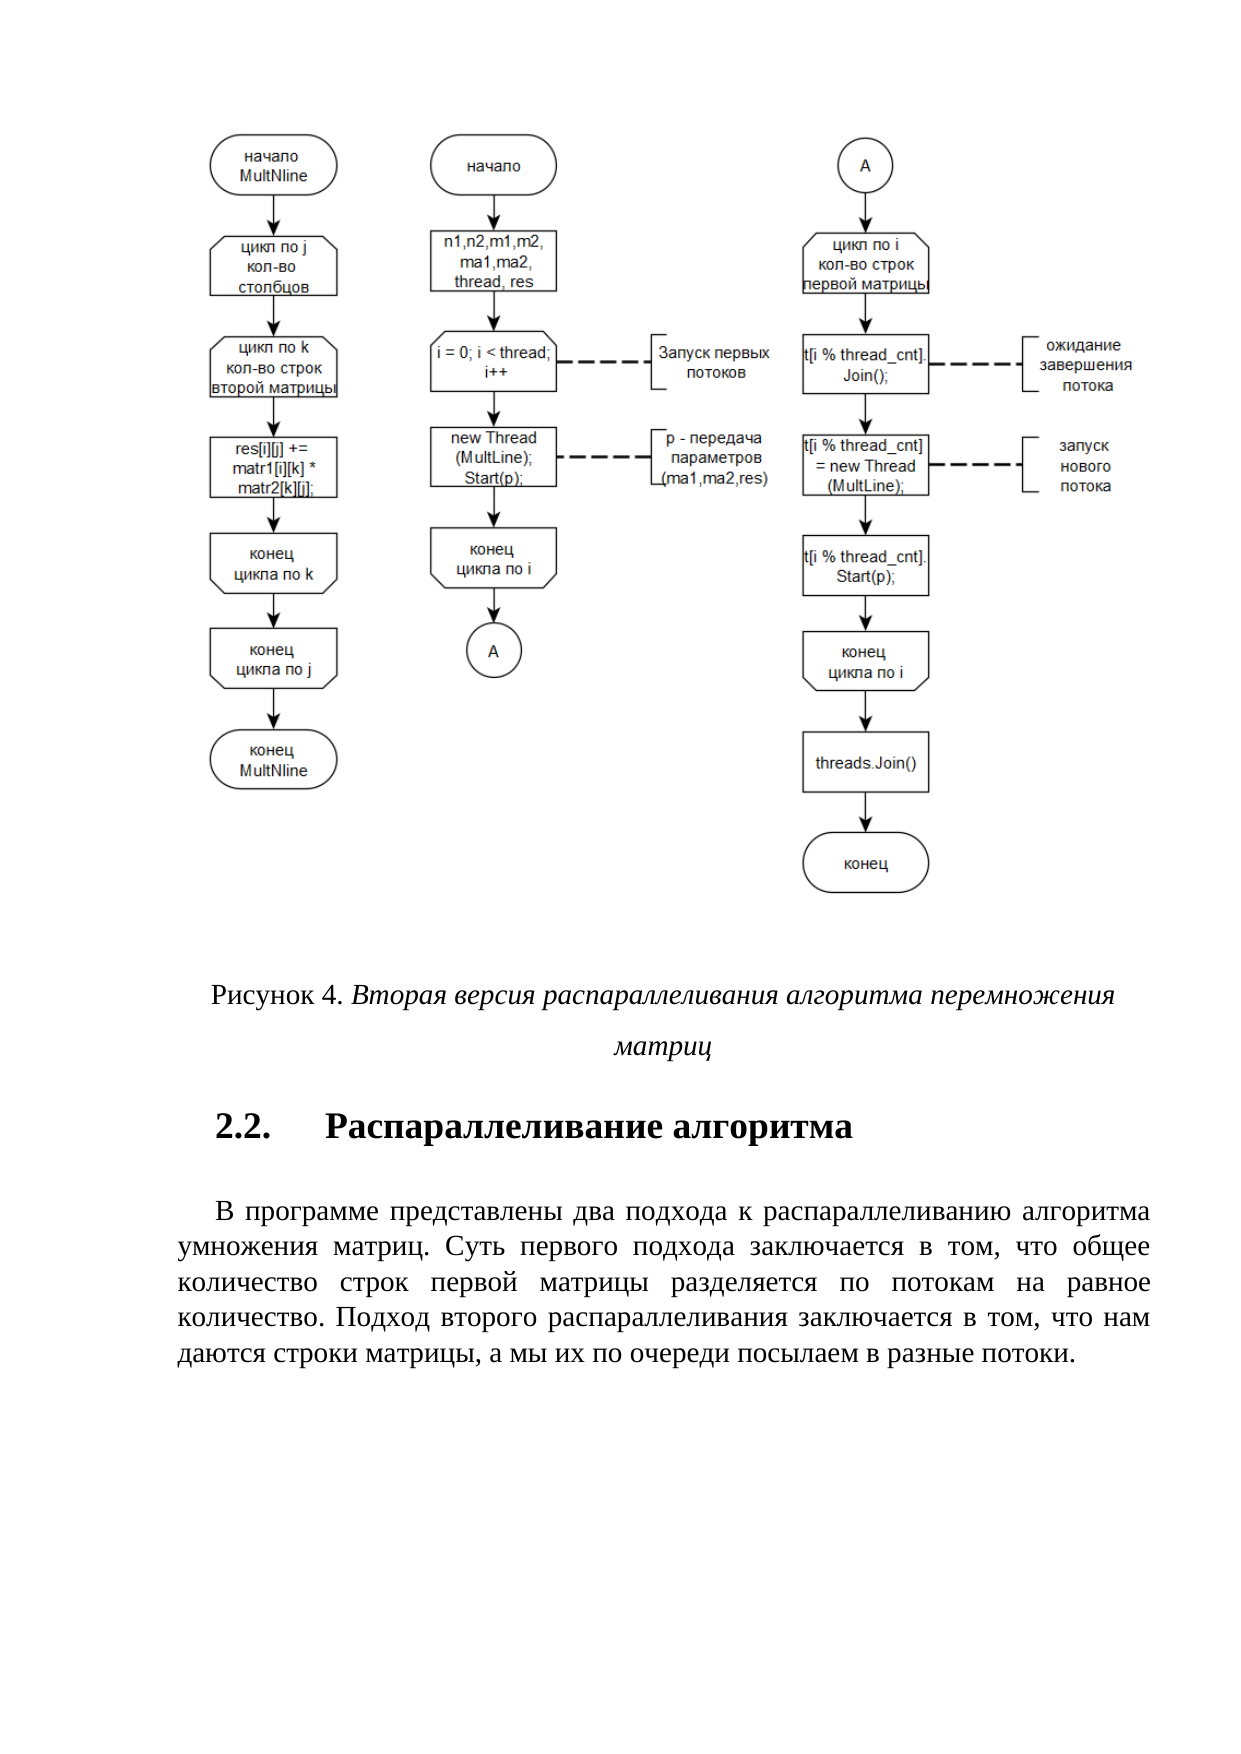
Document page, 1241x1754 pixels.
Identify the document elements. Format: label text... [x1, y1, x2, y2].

subtitle Распараллеливание алгоритма [215, 1103, 1152, 1146]
text В программе представлены два подхода к распараллеливанию алгоритма умножения матриц. Суть первого подхода заключается в том, что общее количество строк первой матрицы разделяется по потокам на равное количество. Подход второго распараллеливания заключается в том, что нам даются строки матрицы, а мы их по очереди посылаем в разные потоки. [177, 1193, 1152, 1368]
list Рисунок 4. Вторая версия распараллеливания алгоритма перемножения матриц [177, 977, 1152, 1061]
picture [177, 118, 1152, 940]
